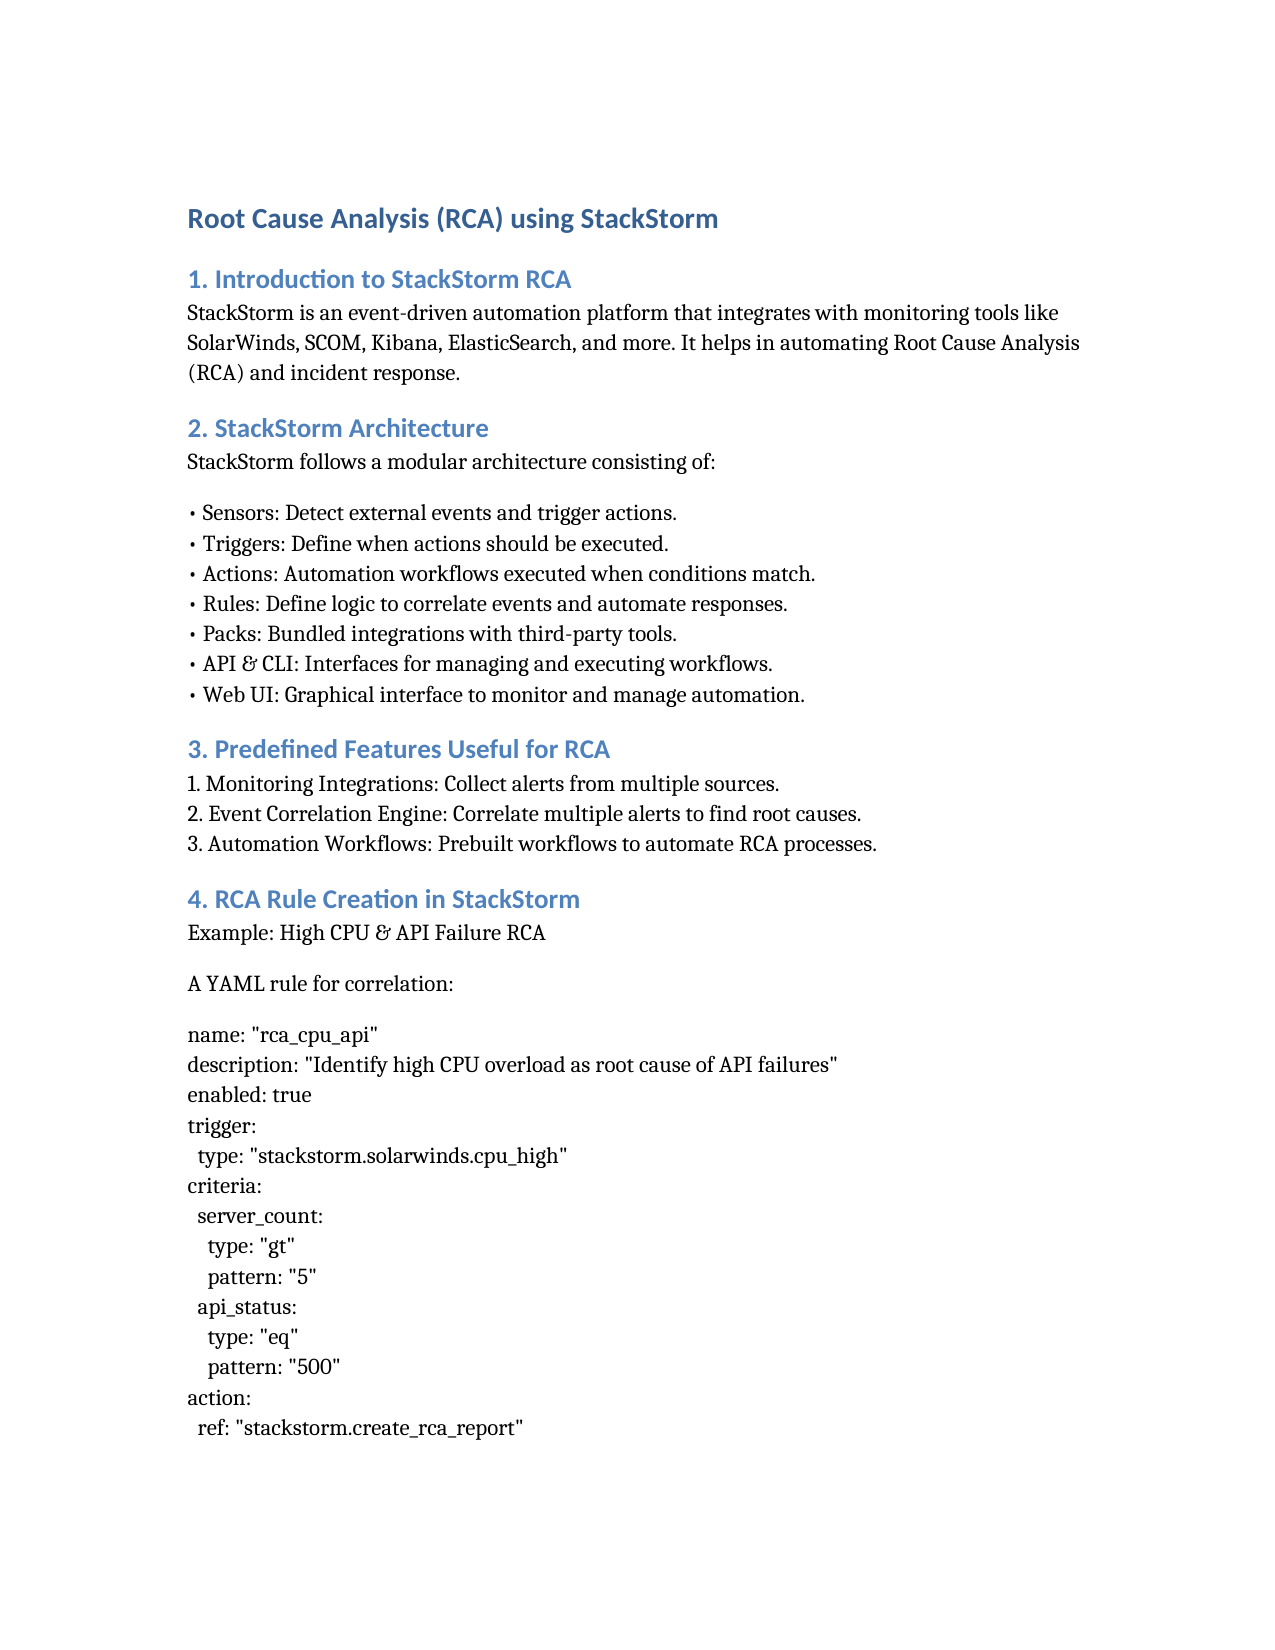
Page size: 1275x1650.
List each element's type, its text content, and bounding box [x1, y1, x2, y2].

subtitle 3. Predefined Features Useful for RCA [187, 732, 1087, 765]
subtitle Root Cause Analysis (RCA) using StackStorm [187, 200, 1087, 236]
subtitle 2. StackStorm Architecture [187, 411, 1087, 444]
text StackStorm follows a modular architecture consisting of: [187, 449, 1087, 475]
text 1. Monitoring Integrations: Collect alerts from multiple sources. 2. Event Correlation Engine: Correlate multiple alerts to find root causes. 3. Automation Workflows: Prebuilt workflows to automate RCA processes. [187, 770, 1087, 857]
text A YAML rule for correlation: [187, 971, 1087, 997]
text Example: High CPU & API Failure RCA [187, 920, 1087, 946]
text • Sensors: Detect external events and trigger actions. • Triggers: Define when actions should be executed. • Actions: Automation workflows executed when conditions match. • Rules: Define logic to correlate events and automate responses. • Packs: Bundled integrations with third-party tools. • API & CLI: Interfaces for managing and executing workflows. • Web UI: Graphical interface to monitor and manage automation. [187, 500, 1087, 708]
text name: "rca_cpu_api" description: "Identify high CPU overload as root cause of API failures" enabled: true trigger: type: "stackstorm.solarwinds.cpu_high" criteria: server_count: type: "gt" pattern: "5" api_status: type: "eq" pattern: "500" action: ref: "stackstorm.create_rca_report" [187, 1022, 1087, 1471]
subtitle 4. RCA Rule Creation in StackStorm [187, 882, 1087, 915]
subtitle 1. Introduction to StackStorm RCA [187, 262, 1087, 295]
text StackStorm is an event-driven automation platform that integrates with monitoring tools like SolarWinds, SCOM, Kibana, ElasticSearch, and more. It helps in automating Root Cause Analysis (RCA) and incident response. [187, 300, 1087, 386]
